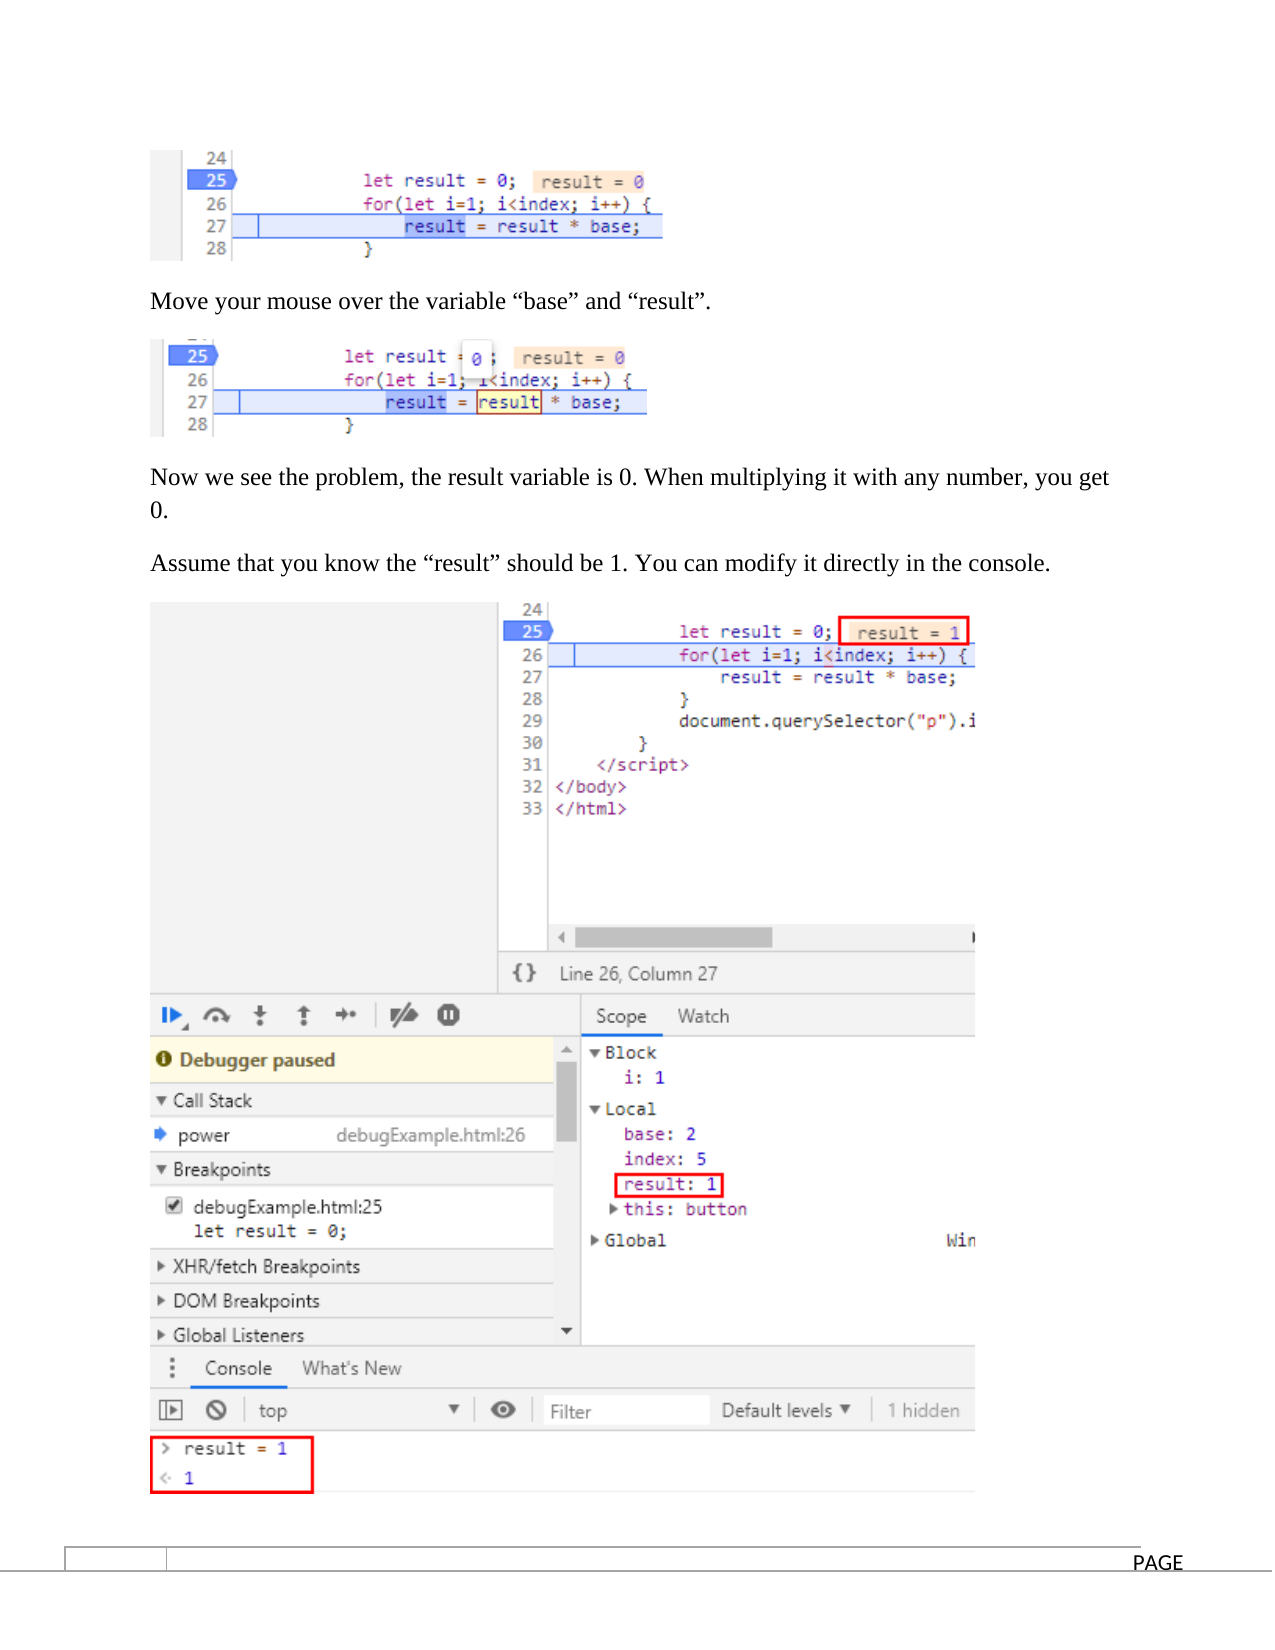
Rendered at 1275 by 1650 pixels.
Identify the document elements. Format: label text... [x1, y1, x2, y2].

picture [150, 339, 647, 437]
picture [150, 150, 663, 261]
text Assume that you know the “result” should be 1. You can modify it directly in the console. [150, 548, 1125, 577]
text Move your mouse over the variable “base” and “result”. [150, 286, 1125, 315]
picture [150, 602, 976, 1494]
text Now we see the problem, the result variable is 0. When multiplying it with any number, you get 0. [150, 462, 1125, 523]
